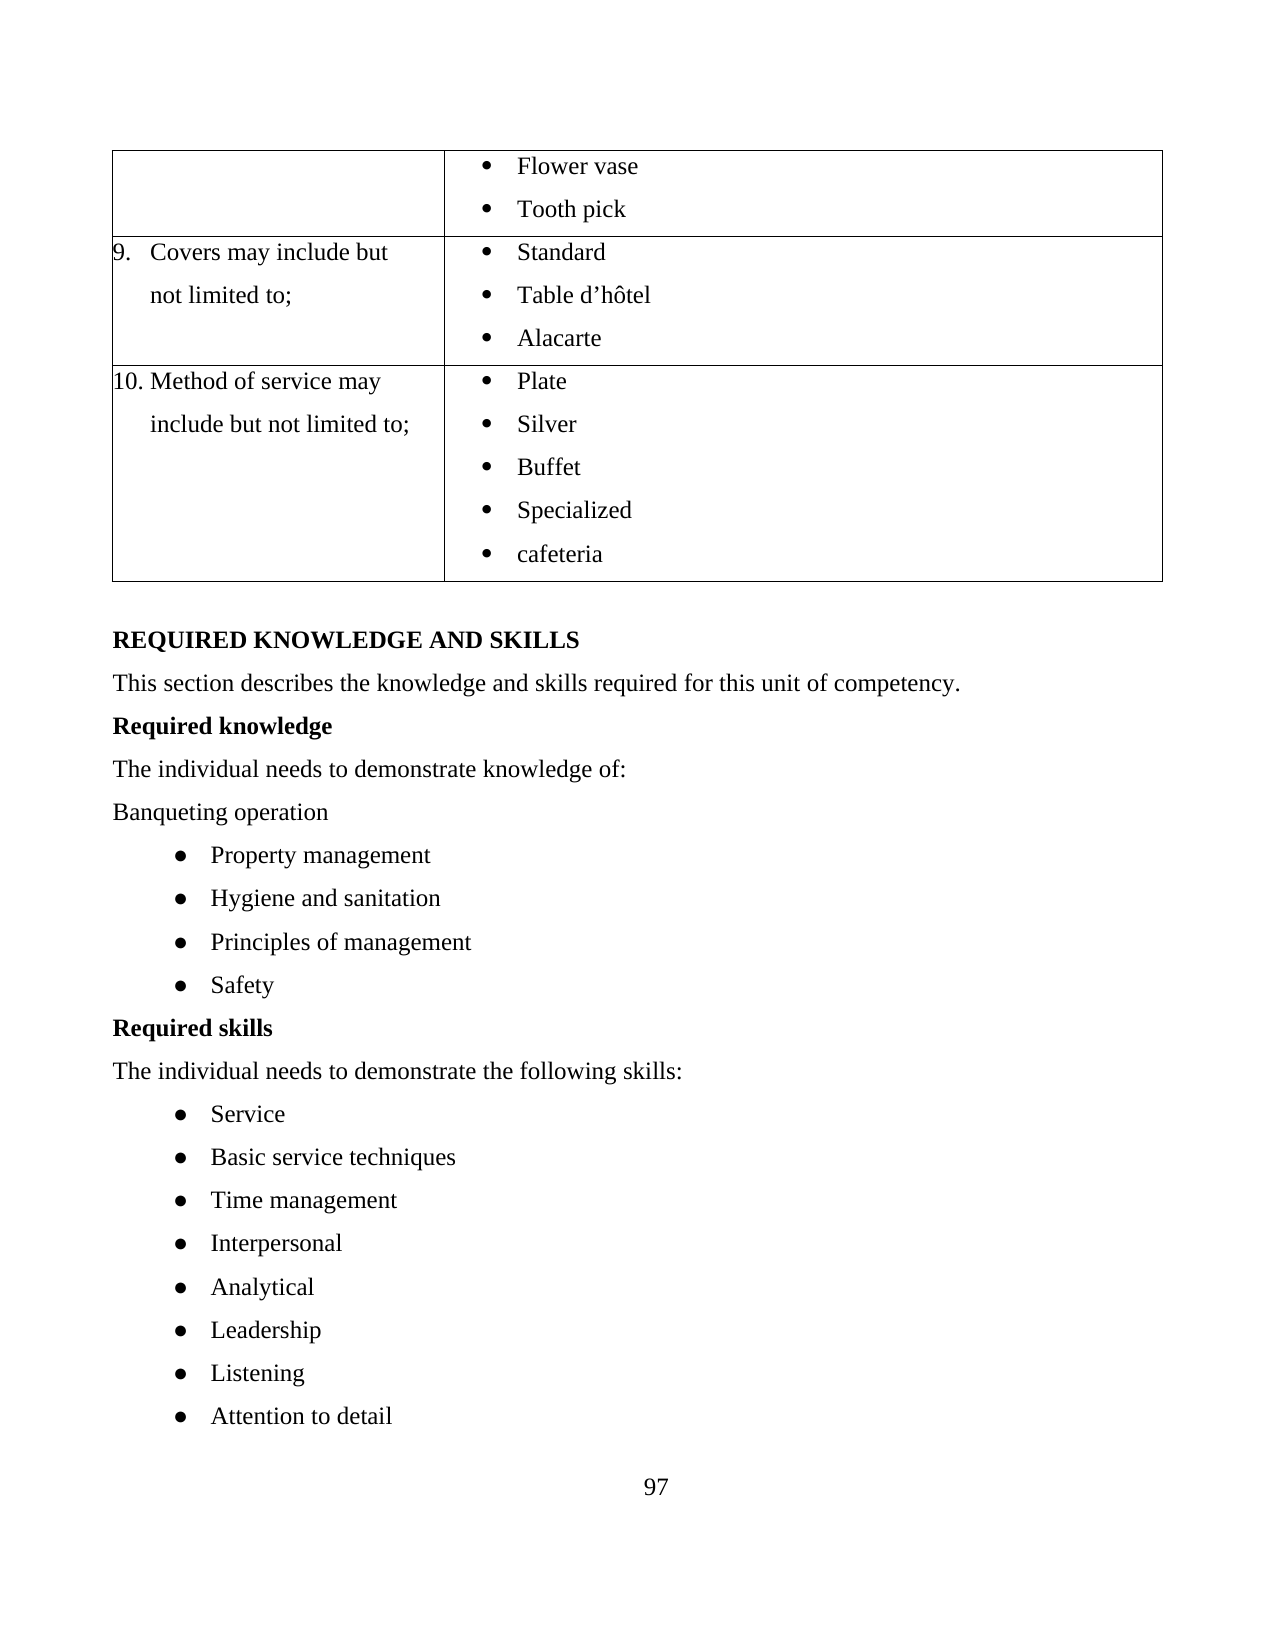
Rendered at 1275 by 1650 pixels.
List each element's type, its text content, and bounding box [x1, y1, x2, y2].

text Required knowledge [112, 711, 1162, 740]
list Service [173, 1099, 1162, 1128]
table_cell Covers may include but not limited to; [113, 237, 444, 365]
list Analytical [173, 1272, 1162, 1300]
list Basic service techniques [173, 1142, 1162, 1171]
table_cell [113, 151, 444, 236]
list Listening [173, 1358, 1162, 1387]
text REQUIRED KNOWLEDGE AND SKILLS [112, 625, 1162, 653]
list Principles of management [173, 927, 1162, 955]
text Required skills [112, 1013, 1162, 1042]
text Banqueting operation [112, 797, 1162, 826]
text This section describes the knowledge and skills required for this unit of competency. [112, 668, 1162, 697]
table_cell Standard Table d’hôtel Alacarte [445, 237, 1162, 365]
list Leadership [173, 1315, 1162, 1343]
list Safety [173, 970, 1162, 998]
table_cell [445, 151, 1162, 236]
list Property management [173, 840, 1162, 869]
list Time management [173, 1185, 1162, 1214]
table_cell Plate Silver Buffet Specialized cafeteria [445, 366, 1162, 581]
text The individual needs to demonstrate knowledge of: [112, 754, 1162, 783]
list Attention to detail [173, 1401, 1162, 1430]
table_cell Method of service may include but not limited to; [113, 366, 444, 581]
list Hygiene and sanitation [173, 883, 1162, 912]
text The individual needs to demonstrate the following skills: [112, 1056, 1162, 1085]
list Interpersonal [173, 1228, 1162, 1257]
